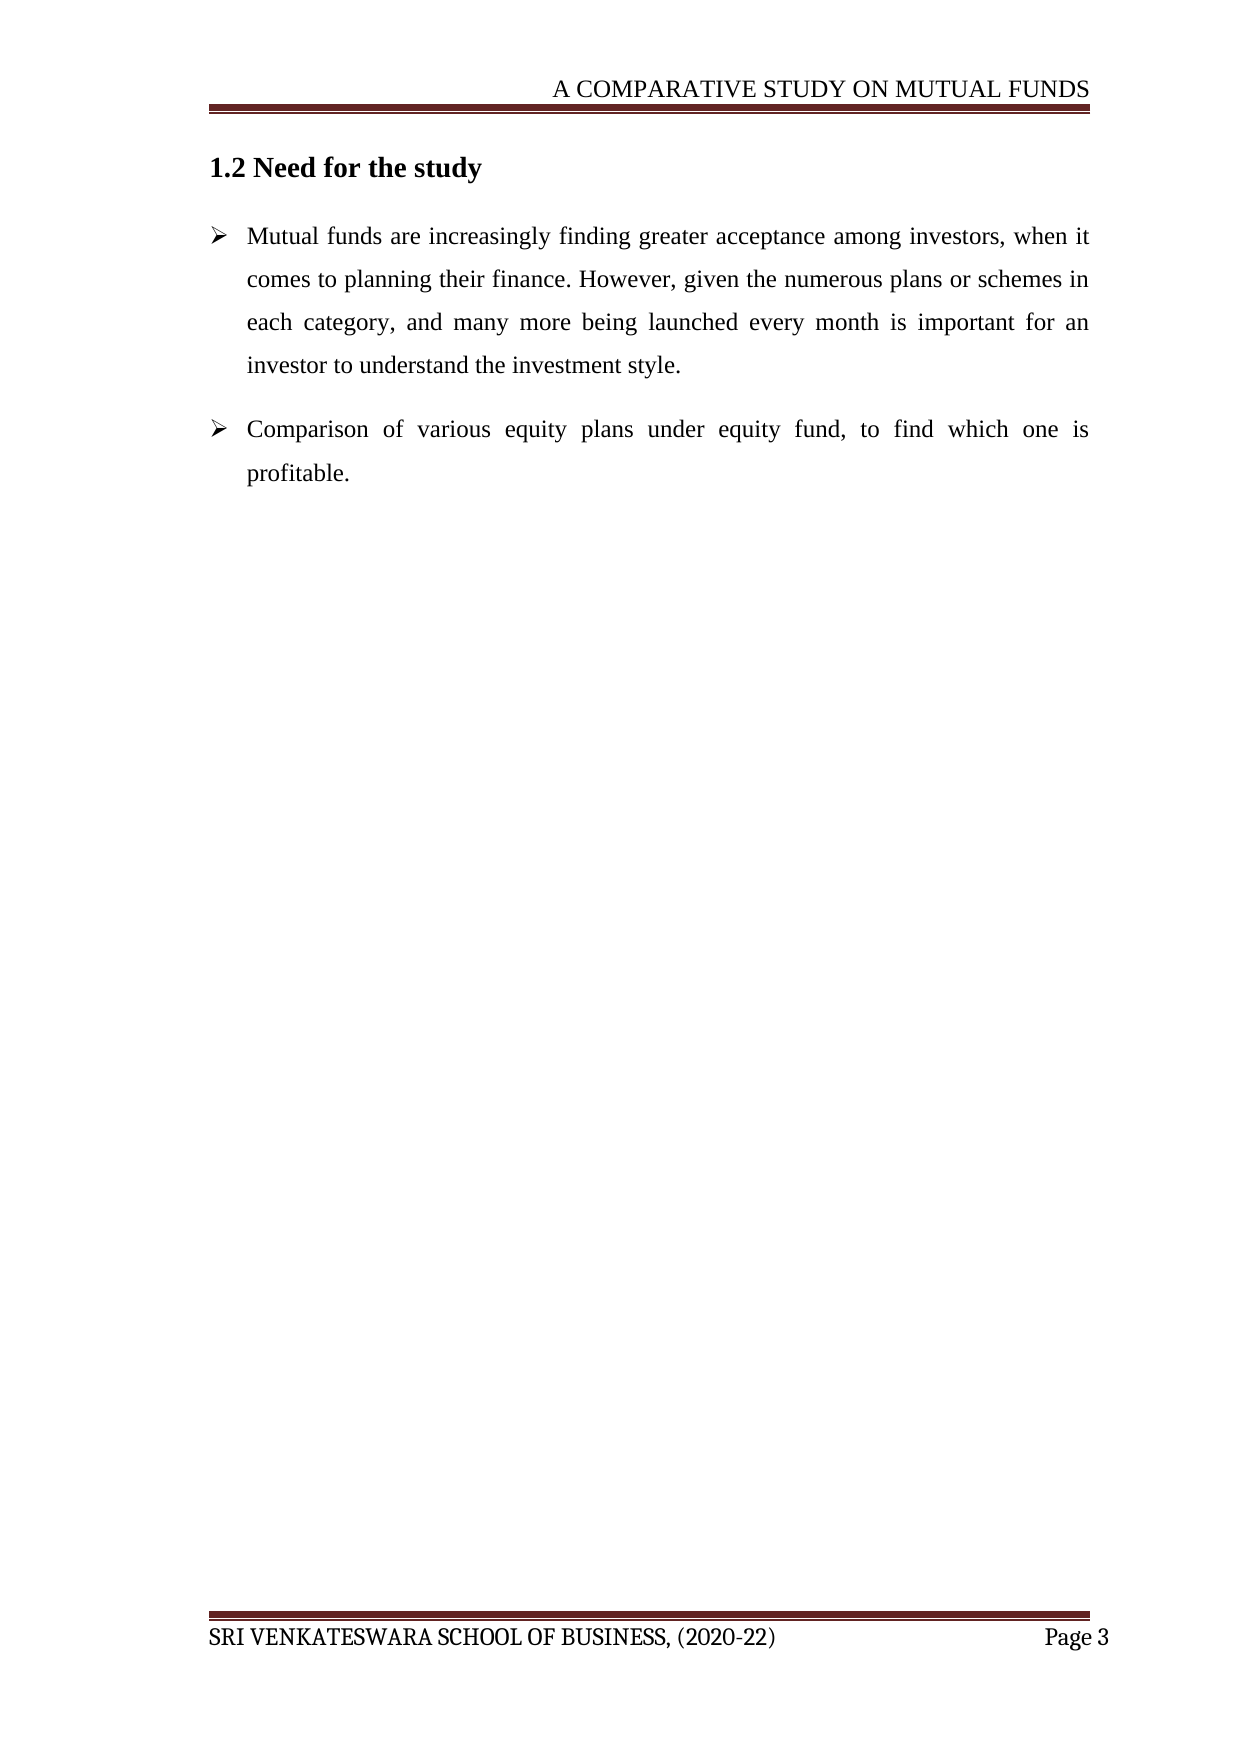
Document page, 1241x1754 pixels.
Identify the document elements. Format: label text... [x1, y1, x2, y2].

list Mutual funds are increasingly finding greater acceptance among investors, when it comes to planning their finance. However, given the numerous plans or schemes in each category, and many more being launched every month is important for an investor to understand the investment style. [209, 221, 1090, 379]
list Comparison of various equity plans under equity fund, to find which one is profitable. [209, 414, 1090, 486]
text 1.2 Need for the study [209, 150, 1090, 183]
